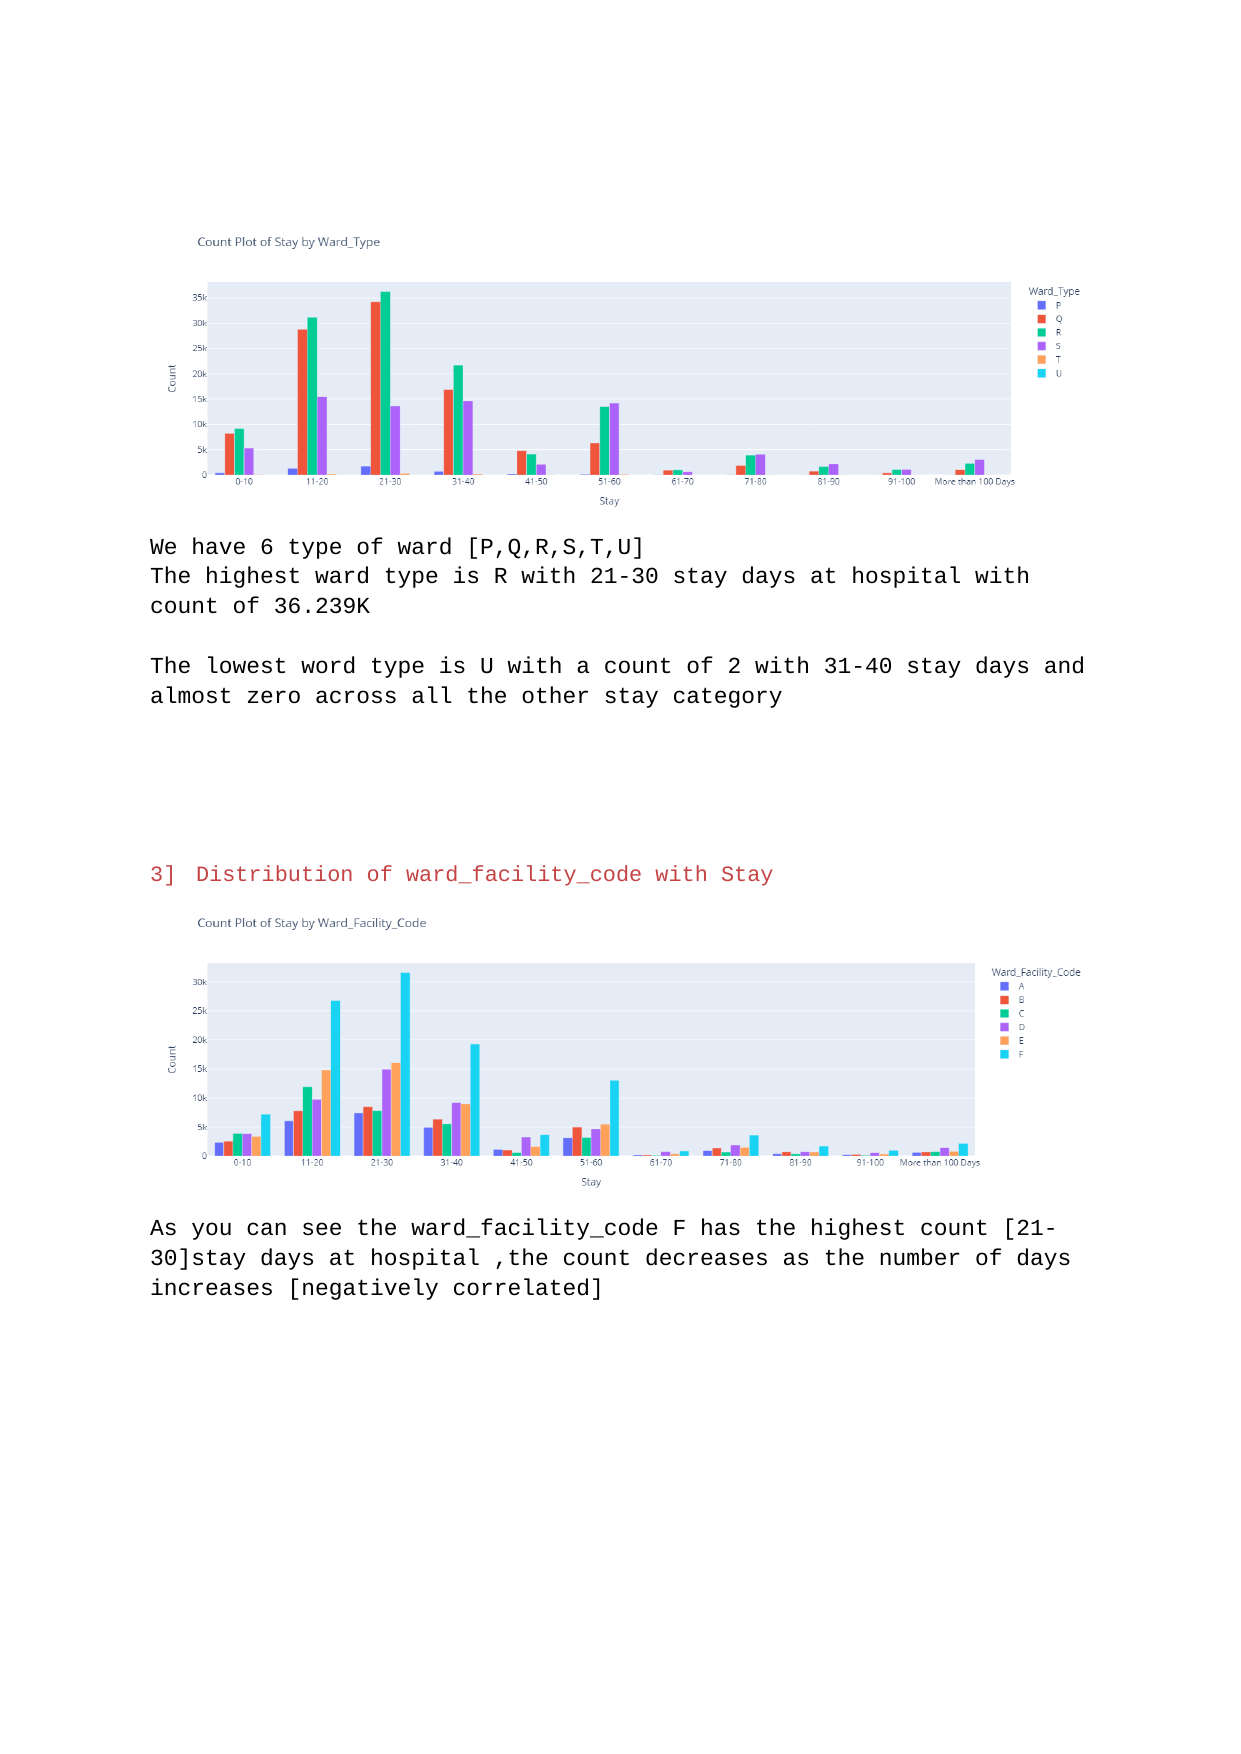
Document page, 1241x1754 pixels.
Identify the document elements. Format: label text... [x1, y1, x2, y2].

text The highest ward type is R with 21-30 stay days at hospital with count of 36.239K [150, 565, 1090, 621]
text We have 6 type of ward [P,Q,R,S,T,U] [150, 535, 1090, 561]
text As you can see the ward_facility_code F has the highest count [21-30]stay days at hospital ,the count decreases as the number of days increases [negatively correlated] [150, 1216, 1090, 1302]
picture [150, 210, 1091, 532]
picture [150, 891, 1091, 1213]
text 3] Distribution of ward_facility_code with Stay [150, 863, 1090, 888]
text The lowest word type is U with a count of 2 with 31-40 stay days and almost zero across all the other stay category [150, 654, 1090, 710]
